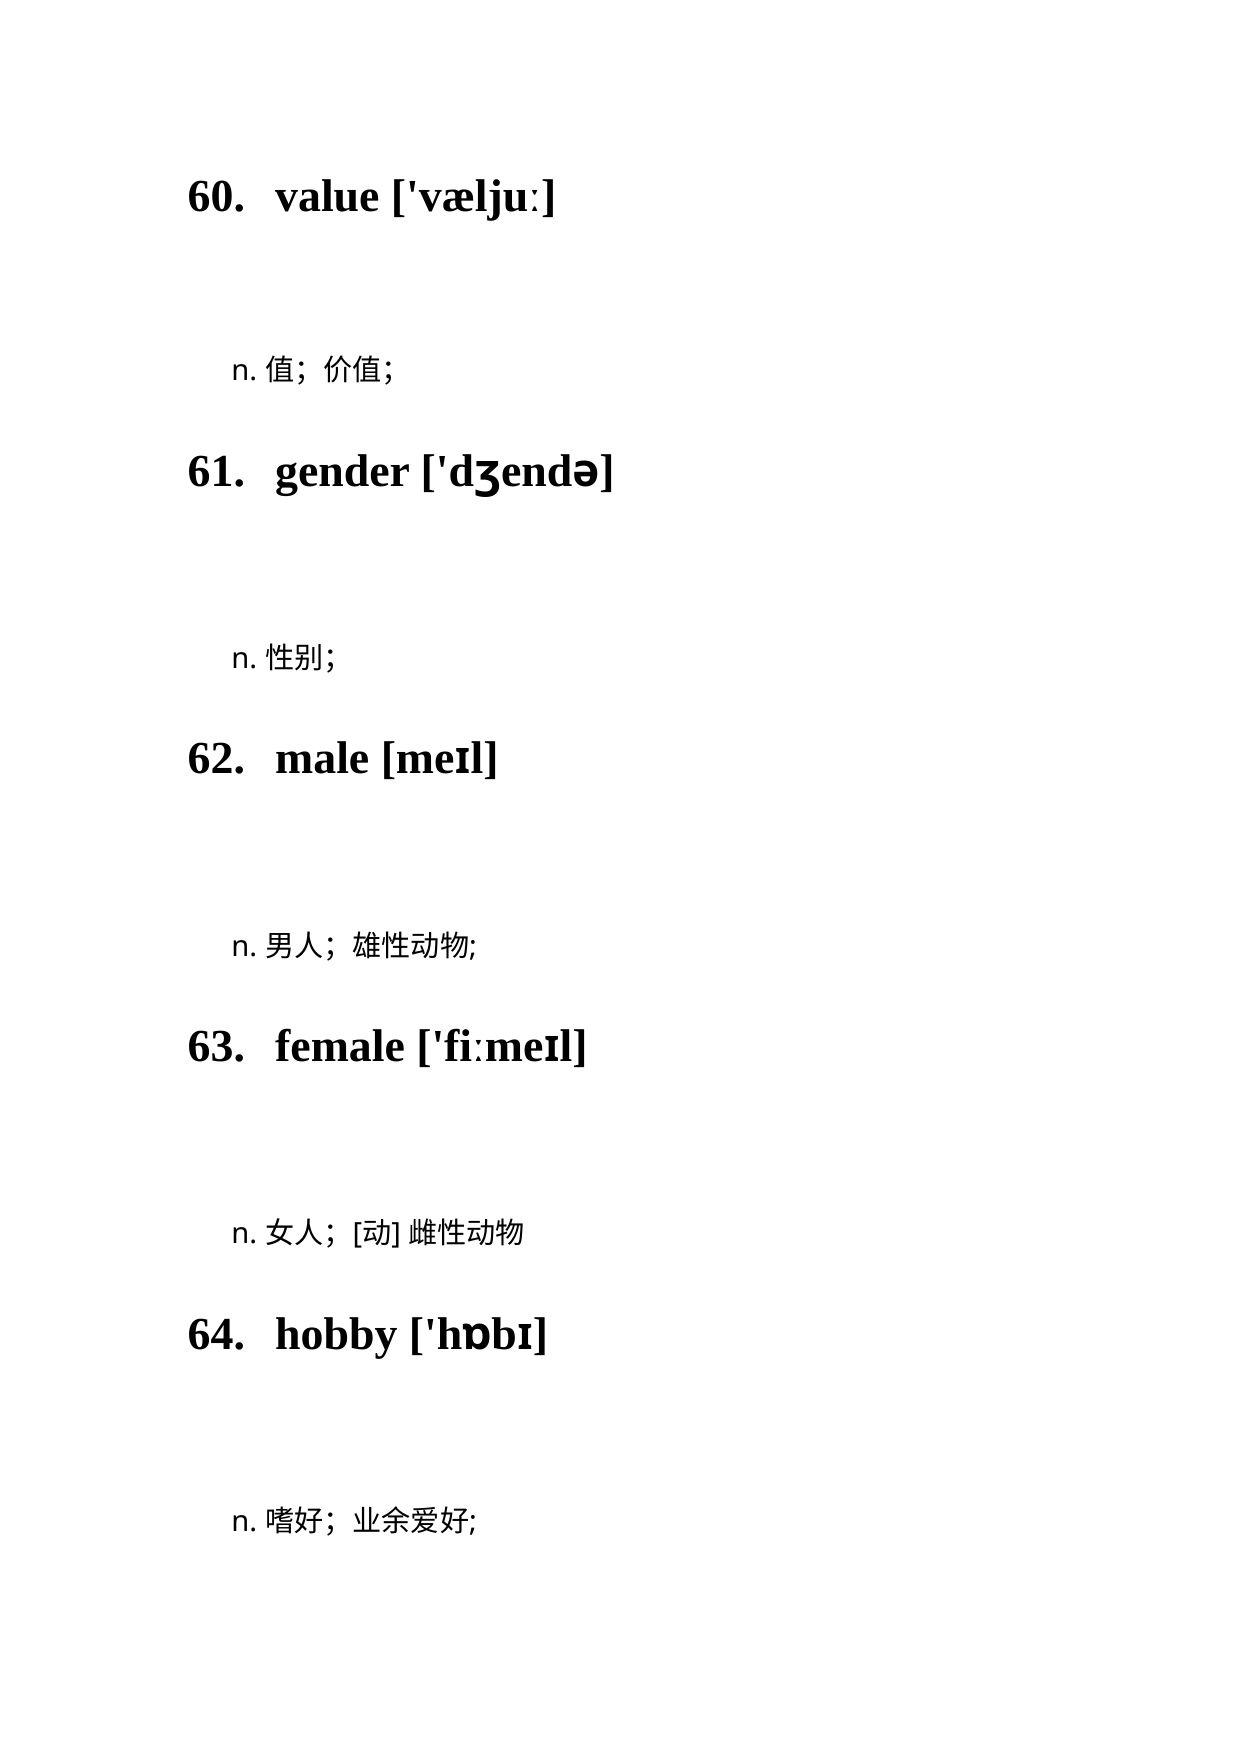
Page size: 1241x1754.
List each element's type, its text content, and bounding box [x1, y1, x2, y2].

subtitle value ['væljuː] [187, 162, 1053, 227]
text n. 性别； [187, 623, 1053, 688]
subtitle male [meɪl] [187, 724, 1053, 789]
text n. 男人；雄性动物; [187, 911, 1053, 976]
text n. 女人；[动] 雌性动物 [187, 1199, 1053, 1264]
subtitle hobby ['hɒbɪ] [187, 1299, 1053, 1364]
subtitle female ['fiːmeɪl] [187, 1011, 1053, 1076]
subtitle gender ['dʒendə] [187, 436, 1053, 501]
text n. 嗜好；业余爱好; [187, 1486, 1053, 1551]
text n. 值；价值； [187, 336, 1053, 401]
